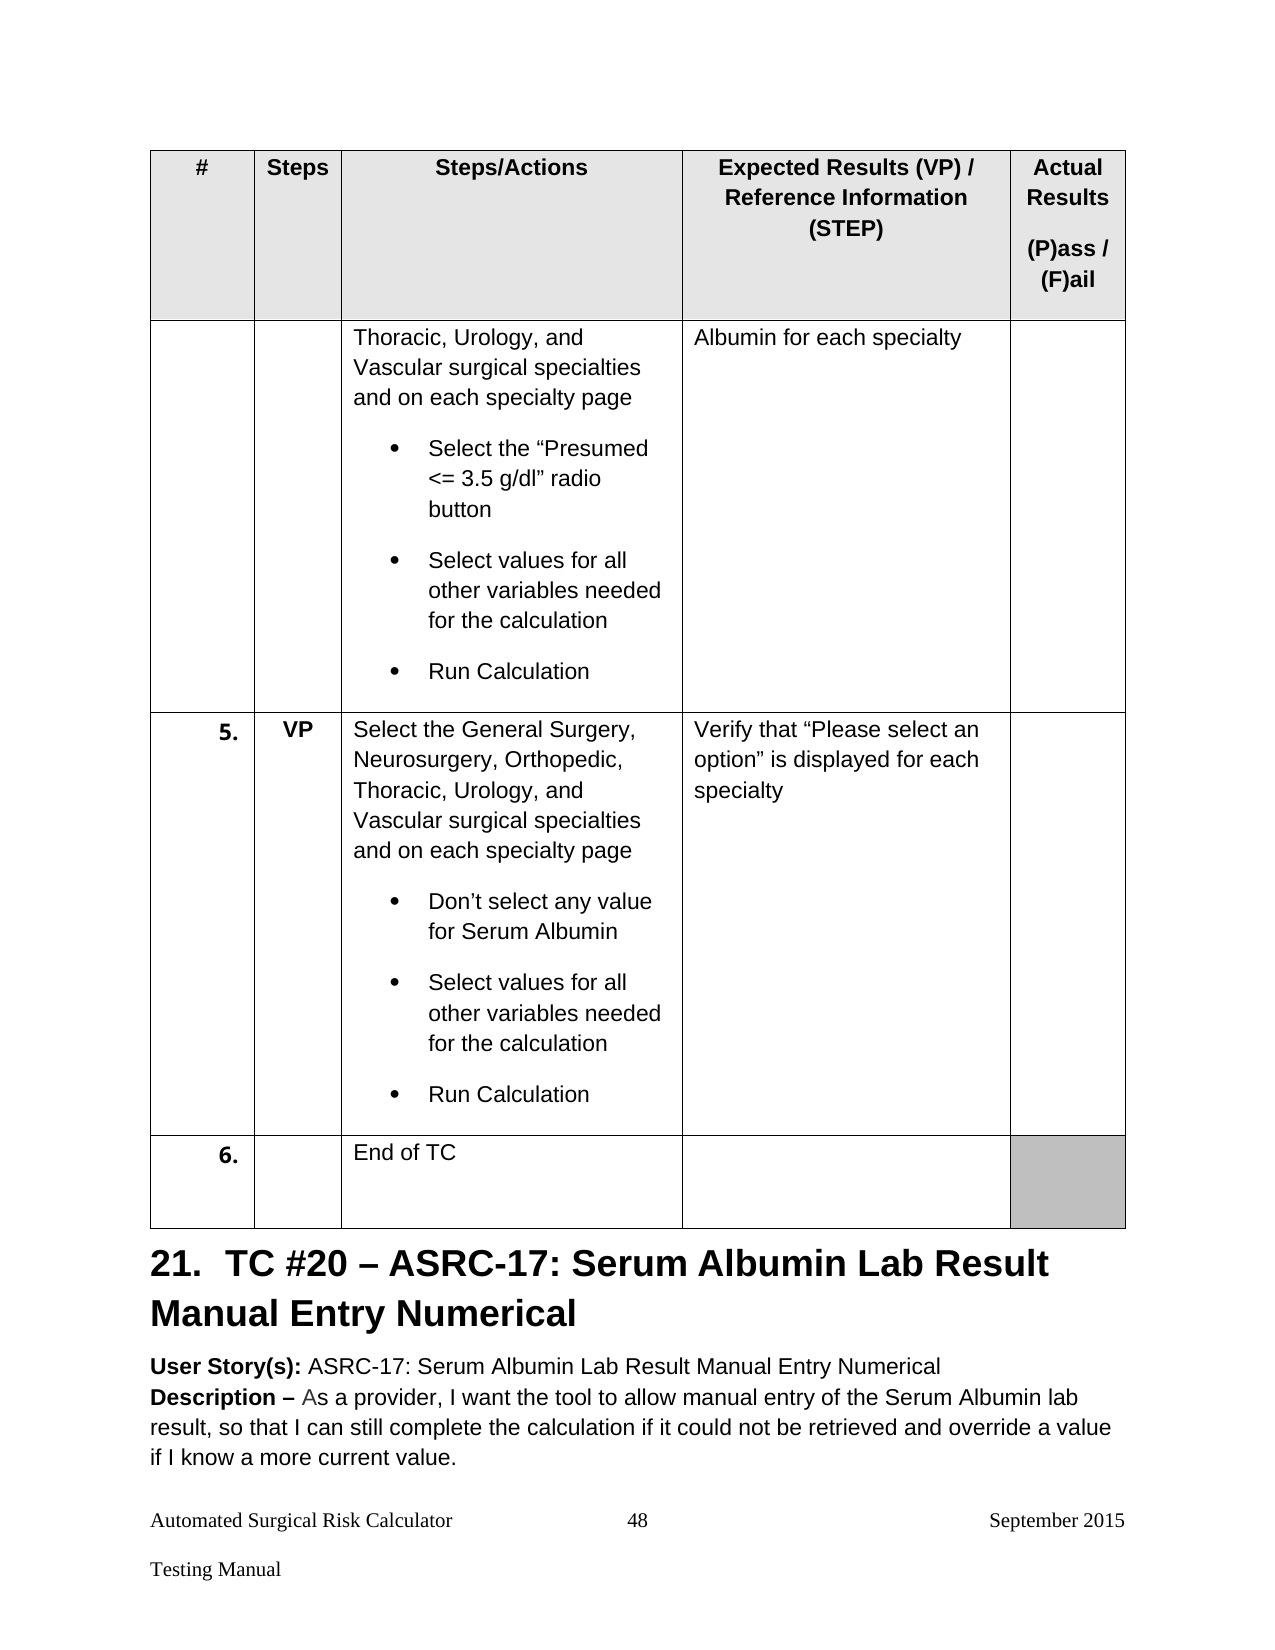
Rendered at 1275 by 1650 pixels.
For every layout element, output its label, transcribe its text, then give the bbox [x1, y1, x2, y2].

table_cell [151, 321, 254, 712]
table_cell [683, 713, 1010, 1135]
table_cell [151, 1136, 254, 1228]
text User Story(s): ASRC-17: Serum Albumin Lab Result Manual Entry Numerical [150, 1353, 1125, 1379]
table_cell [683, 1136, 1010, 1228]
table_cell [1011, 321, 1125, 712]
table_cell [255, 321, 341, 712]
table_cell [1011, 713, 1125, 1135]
subtitle TC #20 – ASRC-17: Serum Albumin Lab Result Manual Entry Numerical [150, 1242, 1125, 1334]
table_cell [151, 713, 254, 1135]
text Description – As a provider, I want the tool to allow manual entry of the Serum Albumin lab result, so that I can still complete the calculation if it could not be retrieved and override a value if I know a more current value. [150, 1384, 1125, 1471]
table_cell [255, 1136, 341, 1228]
table_header Steps [255, 151, 341, 319]
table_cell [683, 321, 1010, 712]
table_header Actual Results (P)ass / (F)ail [1011, 151, 1125, 319]
table_header Expected Results (VP) / Reference Information (STEP) [683, 151, 1010, 319]
table_header # [151, 151, 254, 319]
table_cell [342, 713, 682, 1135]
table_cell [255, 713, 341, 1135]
table_header Steps/Actions [342, 151, 682, 319]
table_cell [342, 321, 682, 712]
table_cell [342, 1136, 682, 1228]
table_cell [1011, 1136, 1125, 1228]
